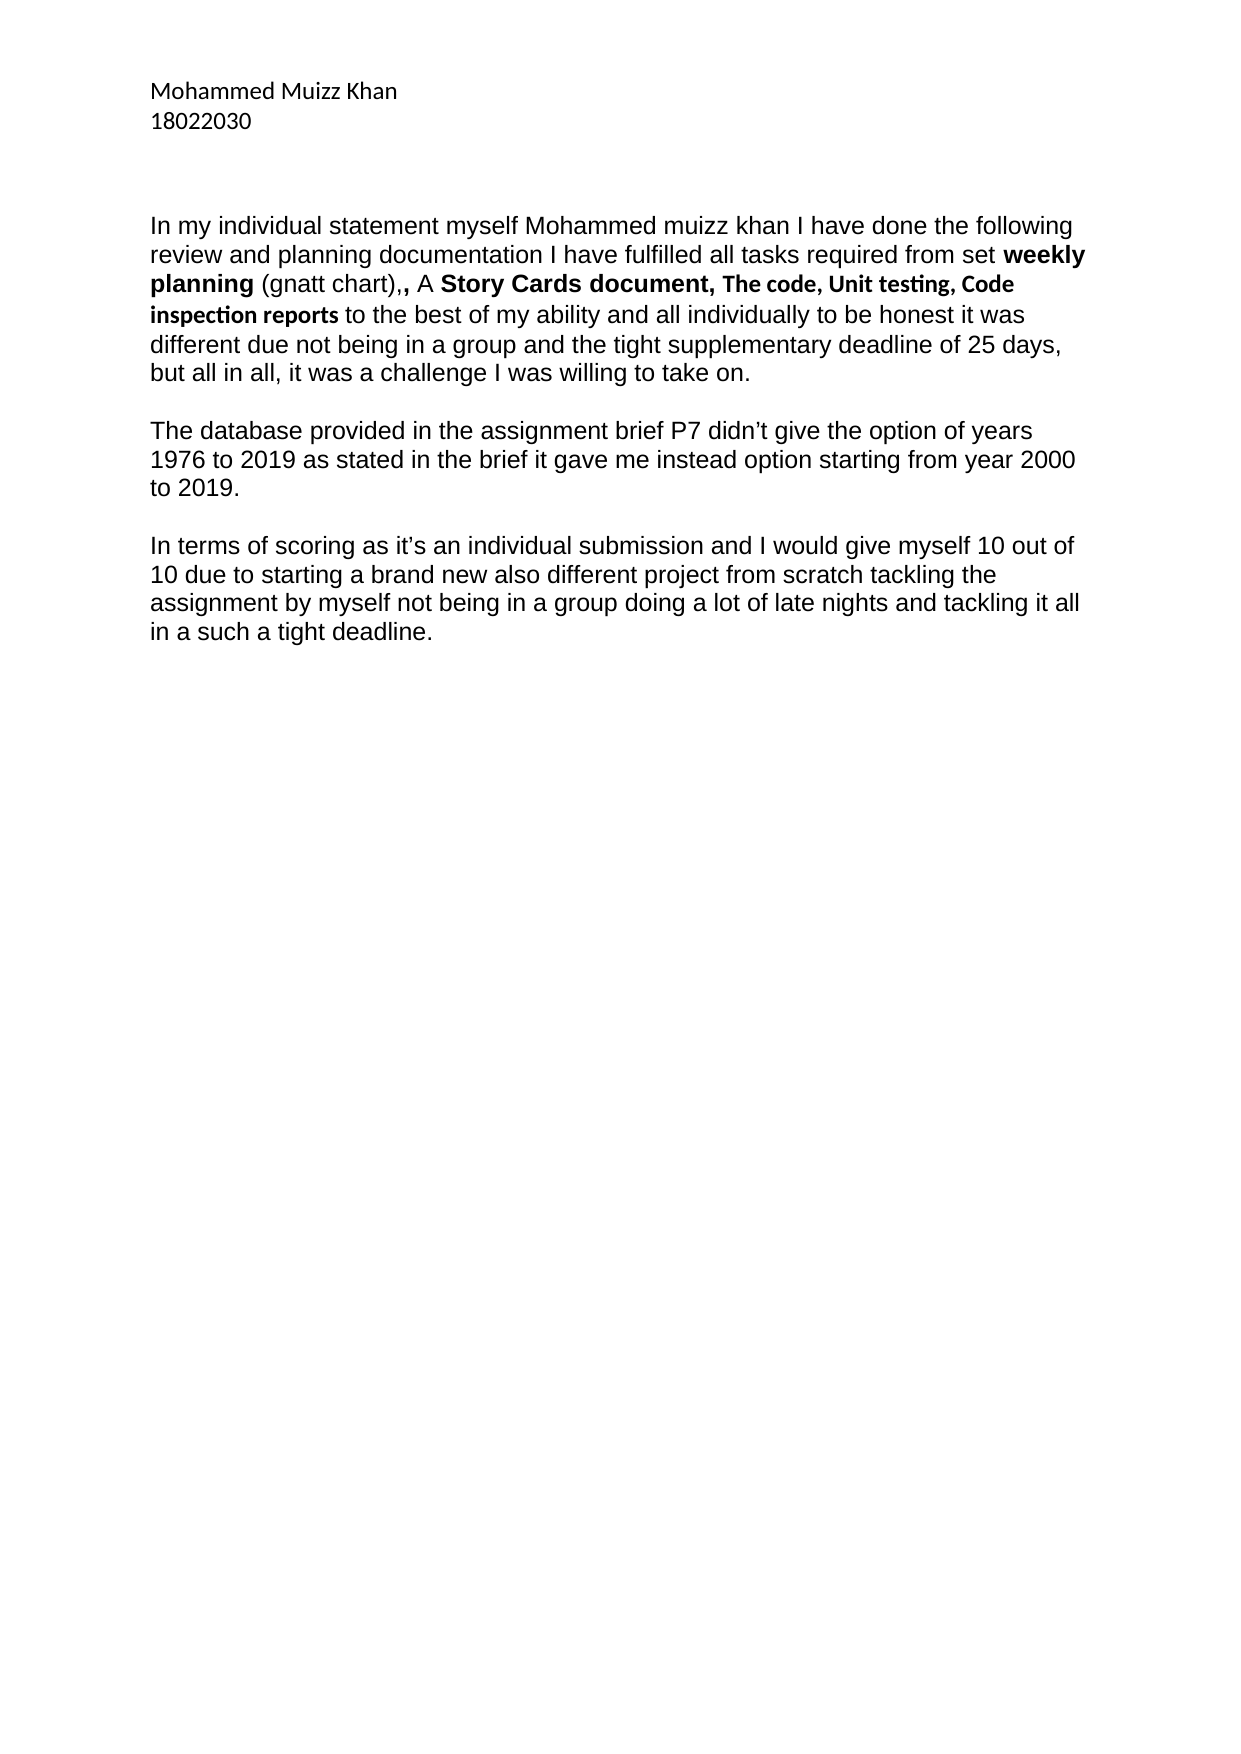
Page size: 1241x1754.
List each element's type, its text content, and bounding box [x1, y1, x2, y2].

text In my individual statement myself Mohammed muizz khan I have done the following review and planning documentation I have fulfilled all tasks required from set weekly planning (gnatt chart),, A Story Cards document, The code, Unit testing, Code inspection reports to the best of my ability and all individually to be honest it was different due not being in a group and the tight supplementary deadline of 25 days, but all in all, it was a challenge I was willing to take on. [150, 211, 1090, 387]
text The database provided in the assignment brief P7 didn’t give the option of years 1976 to 2019 as stated in the brief it gave me instead option starting from year 2000 to 2019. [150, 416, 1090, 502]
text In terms of scoring as it’s an individual submission and I would give myself 10 out of 10 due to starting a brand new also different project from scratch tackling the assignment by myself not being in a group doing a lot of late nights and tackling it all in a such a tight deadline. [150, 531, 1090, 646]
